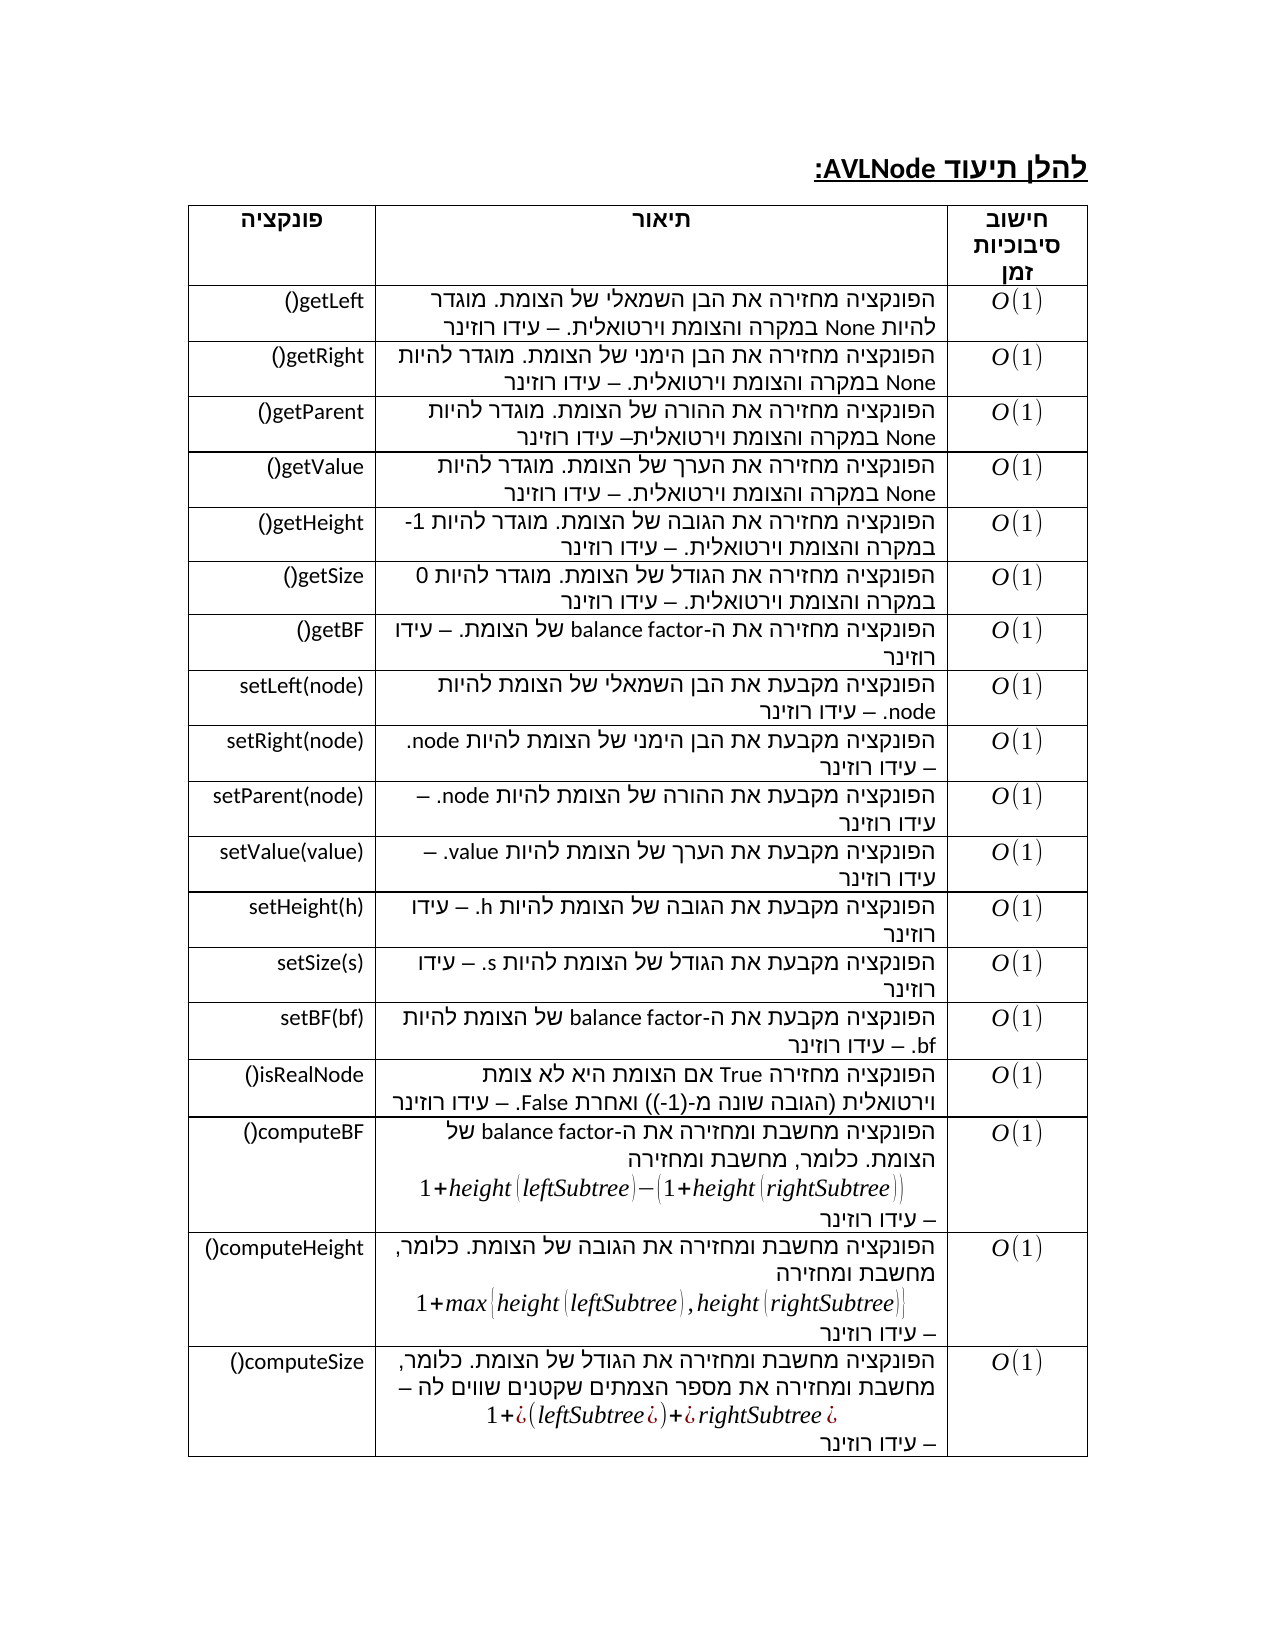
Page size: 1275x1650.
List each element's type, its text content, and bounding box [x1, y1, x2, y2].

table_cell getSize() [189, 562, 375, 614]
table_cell [948, 1003, 1087, 1059]
table_cell [948, 837, 1087, 891]
table_cell [948, 948, 1087, 1002]
table_cell setLeft(node) [189, 671, 375, 725]
table_cell [948, 1060, 1087, 1116]
table_cell getValue() [189, 453, 375, 507]
table_cell setSize(s) [189, 948, 375, 1002]
table_cell הפונקציה מחשבת ומחזירה את ה-balance factor של הצומת. כלומר, מחשבת ומחזירה – עידו רוזינר [376, 1118, 947, 1232]
table_cell [948, 453, 1087, 507]
table_cell הפונקציה מחזירה את הגודל של הצומת. מוגדר להיות 0 במקרה והצומת וירטואלית. – עידו רוזינר [376, 562, 947, 614]
table_cell getParent() [189, 397, 375, 451]
table_cell setBF(bf) [189, 1003, 375, 1059]
table_cell הפונקציה מקבעת את הגודל של הצומת להיות s. – עידו רוזינר [376, 948, 947, 1002]
table_cell [948, 726, 1087, 781]
table_cell setRight(node) [189, 726, 375, 781]
table_header פונקציה [189, 206, 375, 285]
table_cell [948, 1233, 1087, 1346]
table_cell הפונקציה מחשבת ומחזירה את הגובה של הצומת. כלומר, מחשבת ומחזירה – עידו רוזינר [376, 1233, 947, 1346]
table_cell הפונקציה מחזירה את הבן הימני של הצומת. מוגדר להיות None במקרה והצומת וירטואלית. – עידו רוזינר [376, 342, 947, 396]
table_cell הפונקציה מחזירה את ההורה של הצומת. מוגדר להיות None במקרה והצומת וירטואלית– עידו רוזינר [376, 397, 947, 451]
table_cell הפונקציה מקבעת את ה-balance factor של הצומת להיות bf. – עידו רוזינר [376, 1003, 947, 1059]
table_cell הפונקציה מחזירה את ה-balance factor של הצומת. – עידו רוזינר [376, 615, 947, 670]
table_cell הפונקציה מחזירה True אם הצומת היא לא צומת וירטואלית (הגובה שונה מ-(1-)) ואחרת False. – עידו רוזינר [376, 1060, 947, 1116]
table_header חישוב סיבוכיות זמן [948, 206, 1087, 285]
table_cell computeSize() [189, 1347, 375, 1456]
table_header תיאור [376, 206, 947, 285]
table_cell הפונקציה מקבעת את הבן הימני של הצומת להיות node. – עידו רוזינר [376, 726, 947, 781]
table_cell [948, 893, 1087, 947]
table_cell [948, 342, 1087, 396]
table_cell computeBF() [189, 1118, 375, 1232]
table_cell [948, 397, 1087, 451]
table_cell [948, 562, 1087, 614]
text להלן תיעוד AVLNode: [187, 150, 1087, 186]
table_cell הפונקציה מקבעת את הערך של הצומת להיות value. – עידו רוזינר [376, 837, 947, 891]
table_cell getRight() [189, 342, 375, 396]
table_cell הפונקציה מקבעת את ההורה של הצומת להיות node. – עידו רוזינר [376, 782, 947, 836]
table_cell הפונקציה מחזירה את הגובה של הצומת. מוגדר להיות 1- במקרה והצומת וירטואלית. – עידו רוזינר [376, 508, 947, 561]
table_cell [948, 782, 1087, 836]
table_cell הפונקציה מקבעת את הגובה של הצומת להיות h. – עידו רוזינר [376, 893, 947, 947]
table_cell setHeight(h) [189, 893, 375, 947]
table_cell [948, 286, 1087, 341]
table_cell הפונקציה מחזירה את הערך של הצומת. מוגדר להיות None במקרה והצומת וירטואלית. – עידו רוזינר [376, 453, 947, 507]
table_cell setValue(value) [189, 837, 375, 891]
table_cell [948, 1118, 1087, 1232]
table_cell isRealNode() [189, 1060, 375, 1116]
table_cell getLeft() [189, 286, 375, 341]
table_cell [948, 1347, 1087, 1456]
table_cell getBF() [189, 615, 375, 670]
table_cell הפונקציה מקבעת את הבן השמאלי של הצומת להיות node. – עידו רוזינר [376, 671, 947, 725]
table_cell הפונקציה מחשבת ומחזירה את הגודל של הצומת. כלומר, מחשבת ומחזירה את מספר הצמתים שקטנים שווים לה – – עידו רוזינר [376, 1347, 947, 1456]
table_cell setParent(node) [189, 782, 375, 836]
table_cell [948, 671, 1087, 725]
table_cell [948, 615, 1087, 670]
table_cell computeHeight() [189, 1233, 375, 1346]
table_cell הפונקציה מחזירה את הבן השמאלי של הצומת. מוגדר להיות None במקרה והצומת וירטואלית. – עידו רוזינר [376, 286, 947, 341]
table_cell [948, 508, 1087, 561]
table_cell getHeight() [189, 508, 375, 561]
